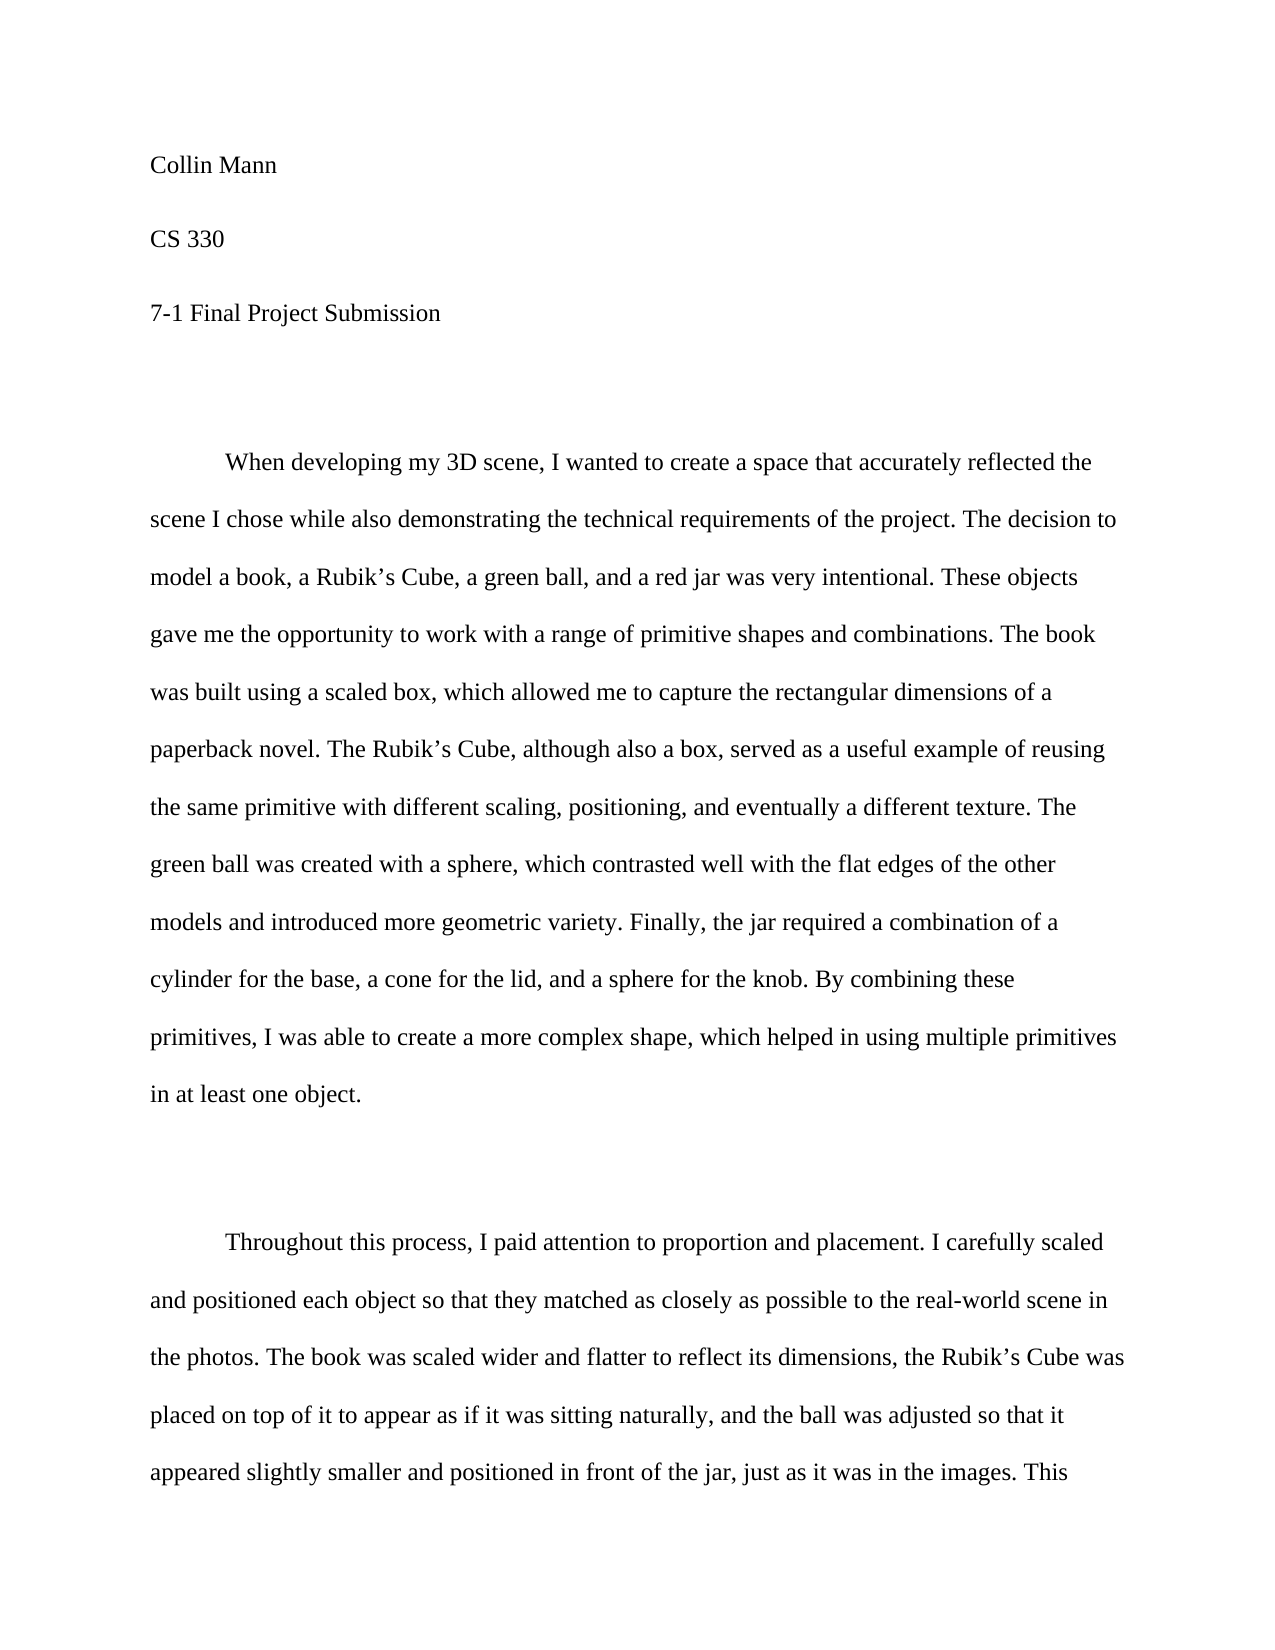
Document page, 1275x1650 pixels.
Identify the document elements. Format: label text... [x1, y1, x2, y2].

text CS 330 [150, 224, 1125, 253]
text Collin Mann [150, 150, 1125, 179]
text When developing my 3D scene, I wanted to create a space that accurately reflected the scene I chose while also demonstrating the technical requirements of the project. The decision to model a book, a Rubik’s Cube, a green ball, and a red jar was very intentional. These objects gave me the opportunity to work with a range of primitive shapes and combinations. The book was built using a scaled box, which allowed me to capture the rectangular dimensions of a paperback novel. The Rubik’s Cube, although also a box, served as a useful example of reusing the same primitive with different scaling, positioning, and eventually a different texture. The green ball was created with a sphere, which contrasted well with the flat edges of the other models and introduced more geometric variety. Finally, the jar required a combination of a cylinder for the base, a cone for the lid, and a sphere for the knob. By combining these primitives, I was able to create a more complex shape, which helped in using multiple primitives in at least one object. [150, 447, 1125, 1108]
text 7-1 Final Project Submission [150, 298, 1125, 327]
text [150, 1227, 1125, 1486]
